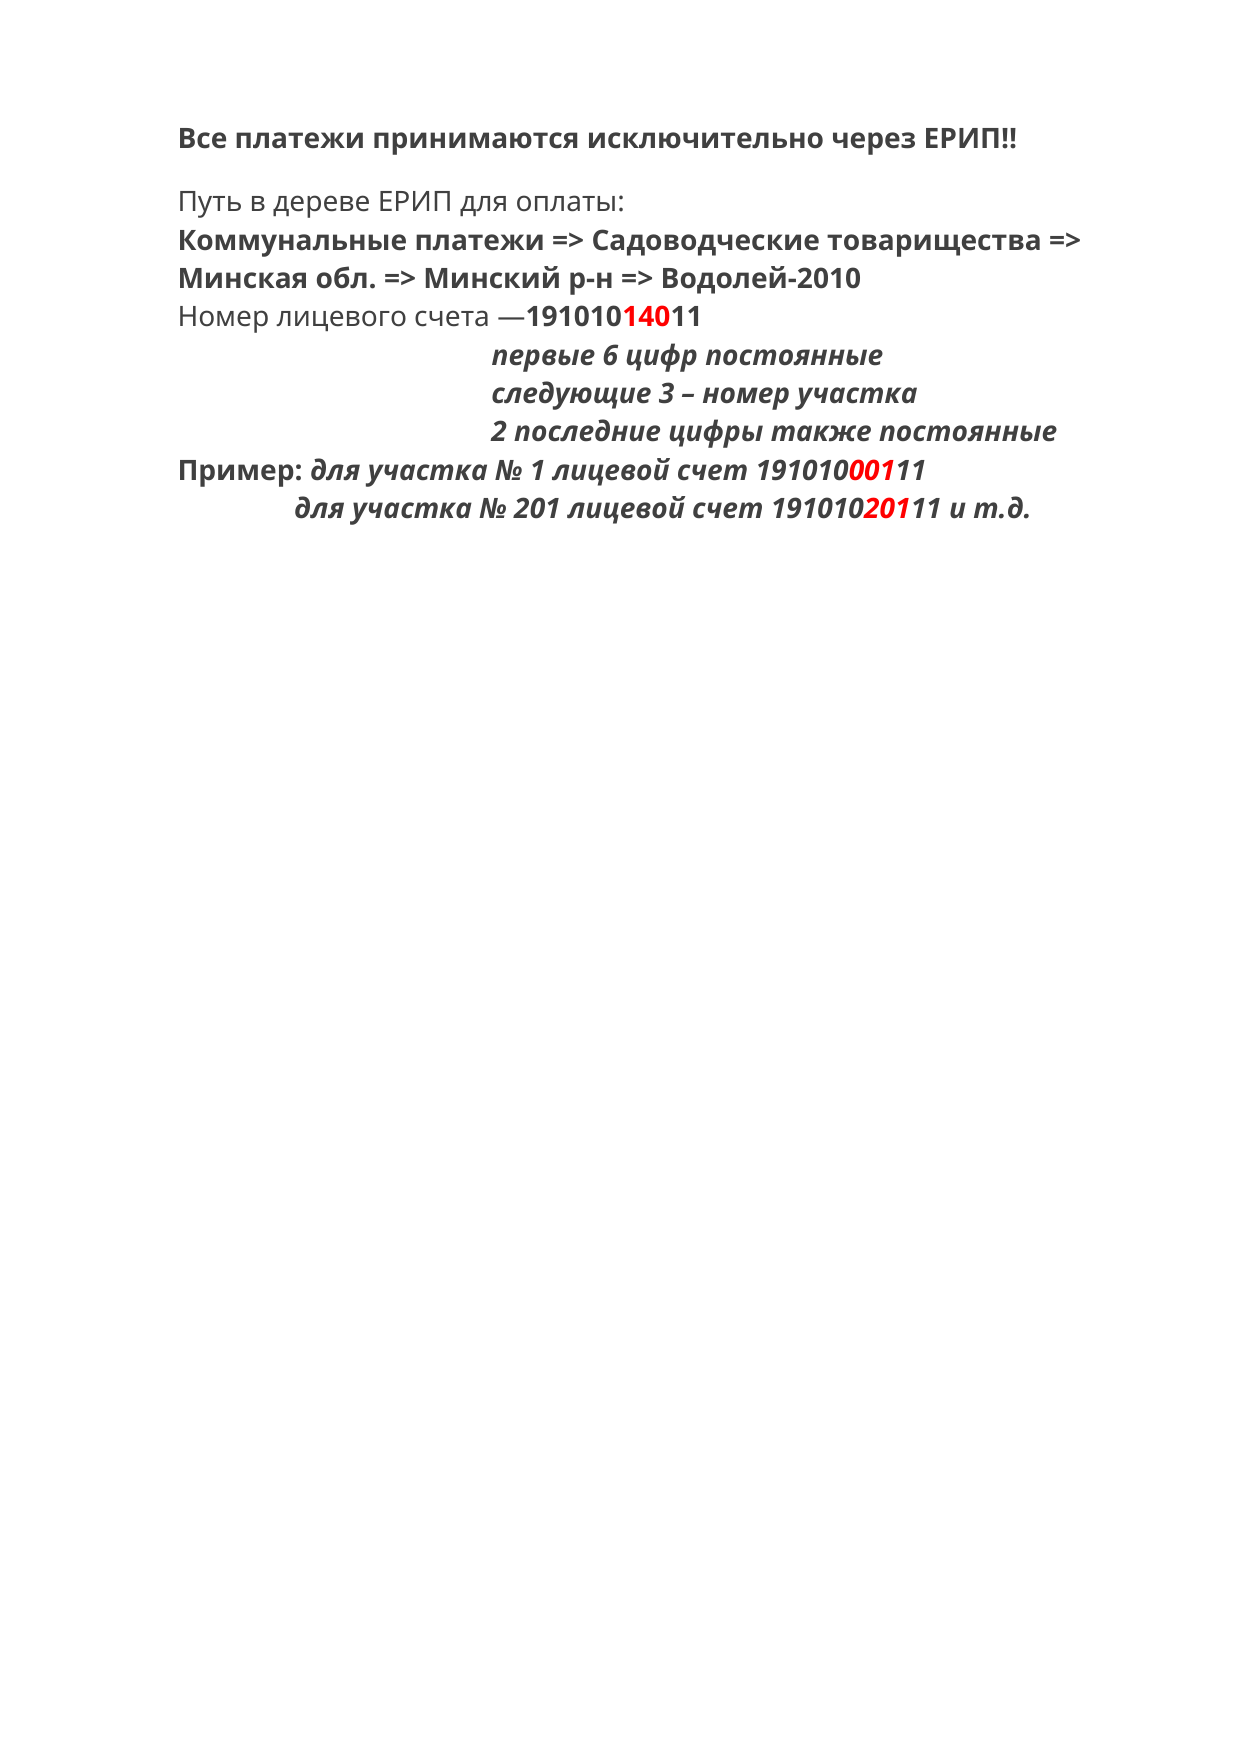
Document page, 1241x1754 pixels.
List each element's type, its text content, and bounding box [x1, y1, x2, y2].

text первые 6 цифр постоянные [177, 335, 1152, 373]
text 2 последние цифры также постоянные [177, 411, 1152, 450]
text для участка № 201 лицевой счет 19101020111 и т.д. [177, 488, 1152, 526]
text Пример: для участка № 1 лицевой счет 19101000111 [177, 450, 1152, 488]
text Все платежи принимаются исключительно через ЕРИП!! [177, 118, 1152, 156]
text Путь в дереве ЕРИП для оплаты: Коммунальные платежи => Садоводческие товарищества => Минская обл. => Минский р-н => Водолей-2010 [177, 181, 1152, 296]
text следующие 3 – номер участка [177, 373, 1152, 411]
text Номер лицевого счета —19101014011 [177, 296, 1152, 335]
